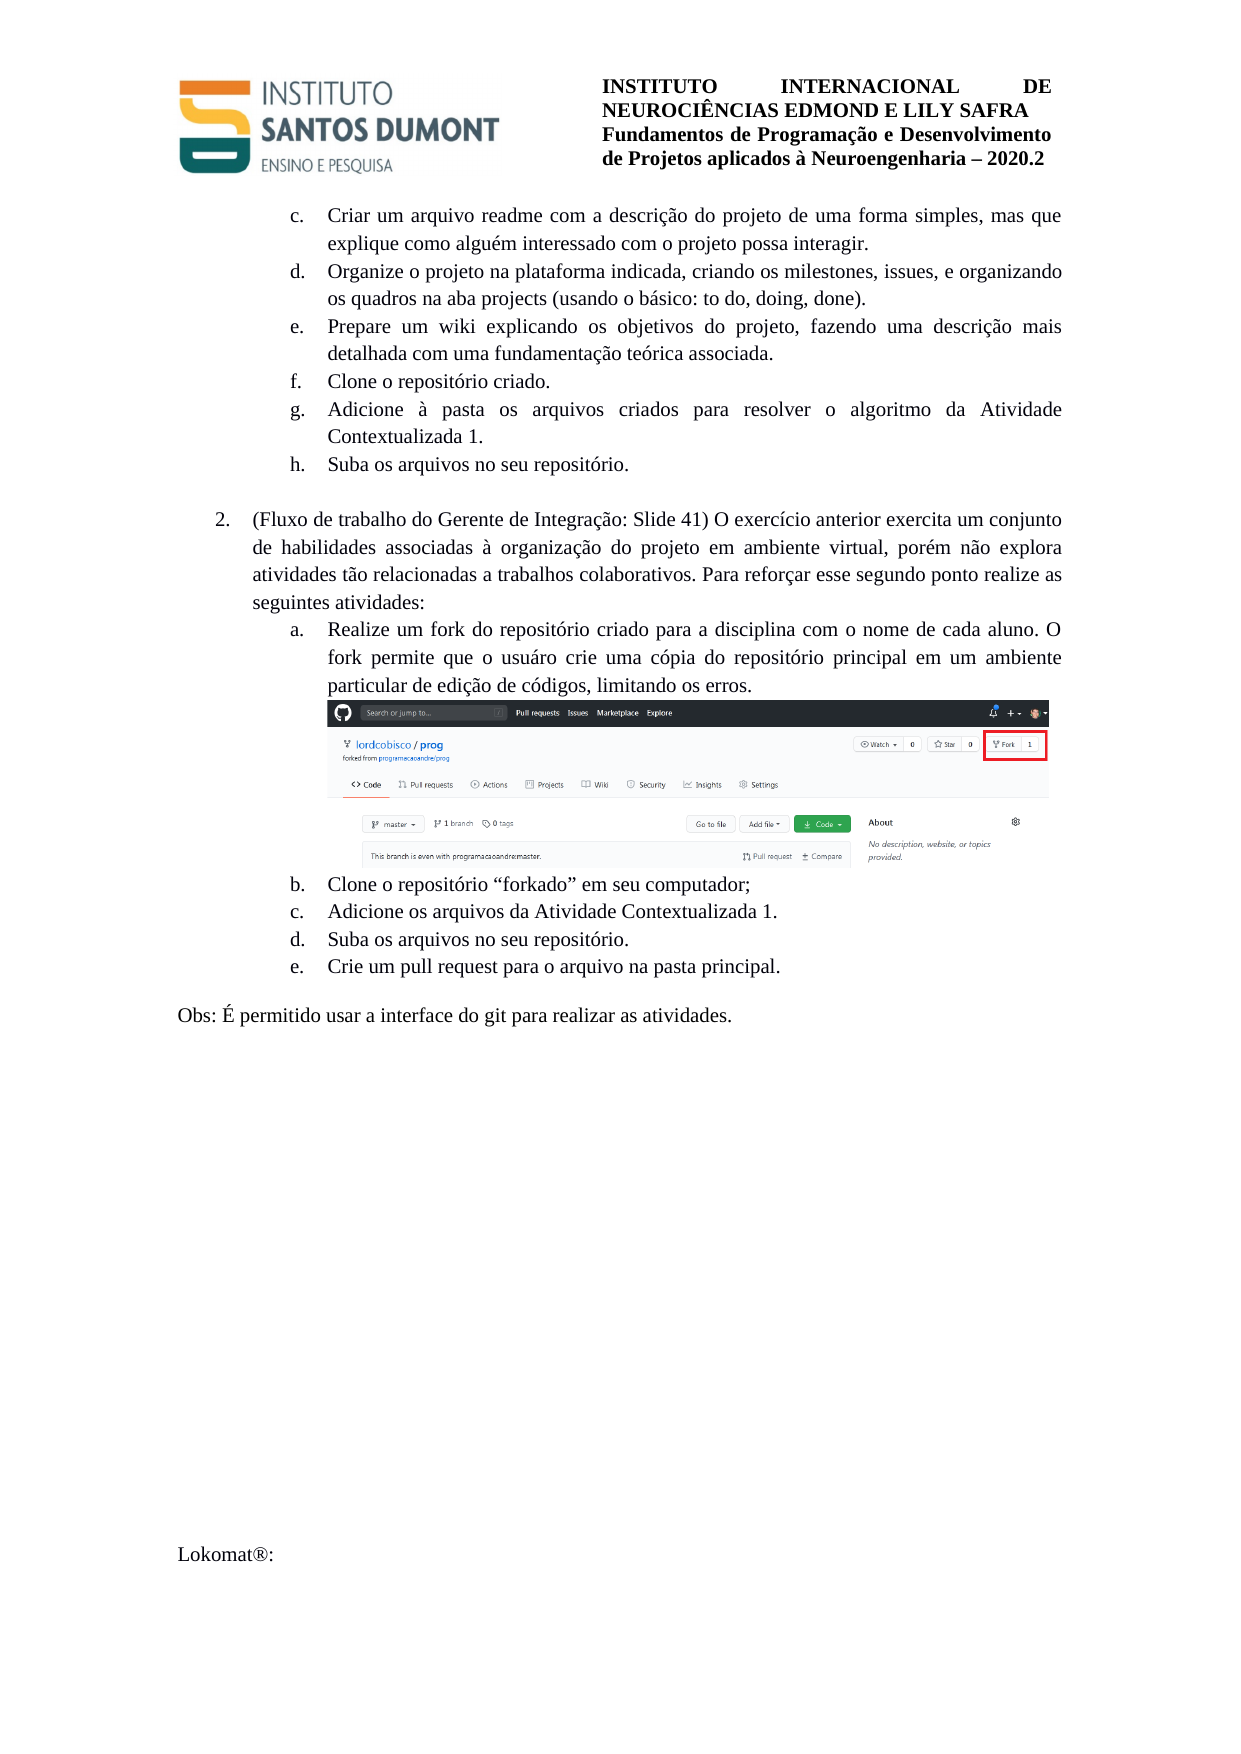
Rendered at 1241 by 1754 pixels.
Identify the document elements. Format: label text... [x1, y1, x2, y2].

list Suba os arquivos no seu repositório. [290, 452, 1063, 476]
list Clone o repositório criado. [290, 369, 1063, 393]
list Suba os arquivos no seu repositório. [290, 927, 1063, 951]
list Prepare um wiki explicando os objetivos do projeto, fazendo uma descrição mais detalhada com uma fundamentação teórica associada. [290, 314, 1063, 365]
list Organize o projeto na plataforma indicada, criando os milestones, issues, e organizando os quadros na aba projects (usando o básico: to do, doing, done). [290, 258, 1063, 310]
list (Fluxo de trabalho do Gerente de Integração: Slide 41) O exercício anterior exercita um conjunto de habilidades associadas à organização do projeto em ambiente virtual, porém não explora atividades tão relacionadas a trabalhos colaborativos. Para reforçar esse segundo ponto realize as seguintes atividades: [215, 507, 1063, 614]
list Lokomat®: [177, 1542, 1063, 1566]
picture [173, 73, 502, 176]
list Realize um fork do repositório criado para a disciplina com o nome de cada aluno. O fork permite que o usuáro crie uma cópia do repositório principal em um ambiente particular de edição de códigos, limitando os erros. [290, 617, 1063, 697]
list Clone o repositório “forkado” em seu computador; [290, 871, 1063, 896]
list Crie um pull request para o arquivo na pasta principal. [290, 954, 1063, 978]
list Adicione à pasta os arquivos criados para resolver o algoritmo da Atividade Contextualizada 1. [290, 397, 1063, 448]
list Adicione os arquivos da Atividade Contextualizada 1. [290, 899, 1063, 923]
list Criar um arquivo readme com a descrição do projeto de uma forma simples, mas que explique como alguém interessado com o projeto possa interagir. [290, 203, 1063, 255]
picture [327, 700, 1049, 868]
text Obs: É permitido usar a interface do git para realizar as atividades. [177, 1003, 1063, 1027]
